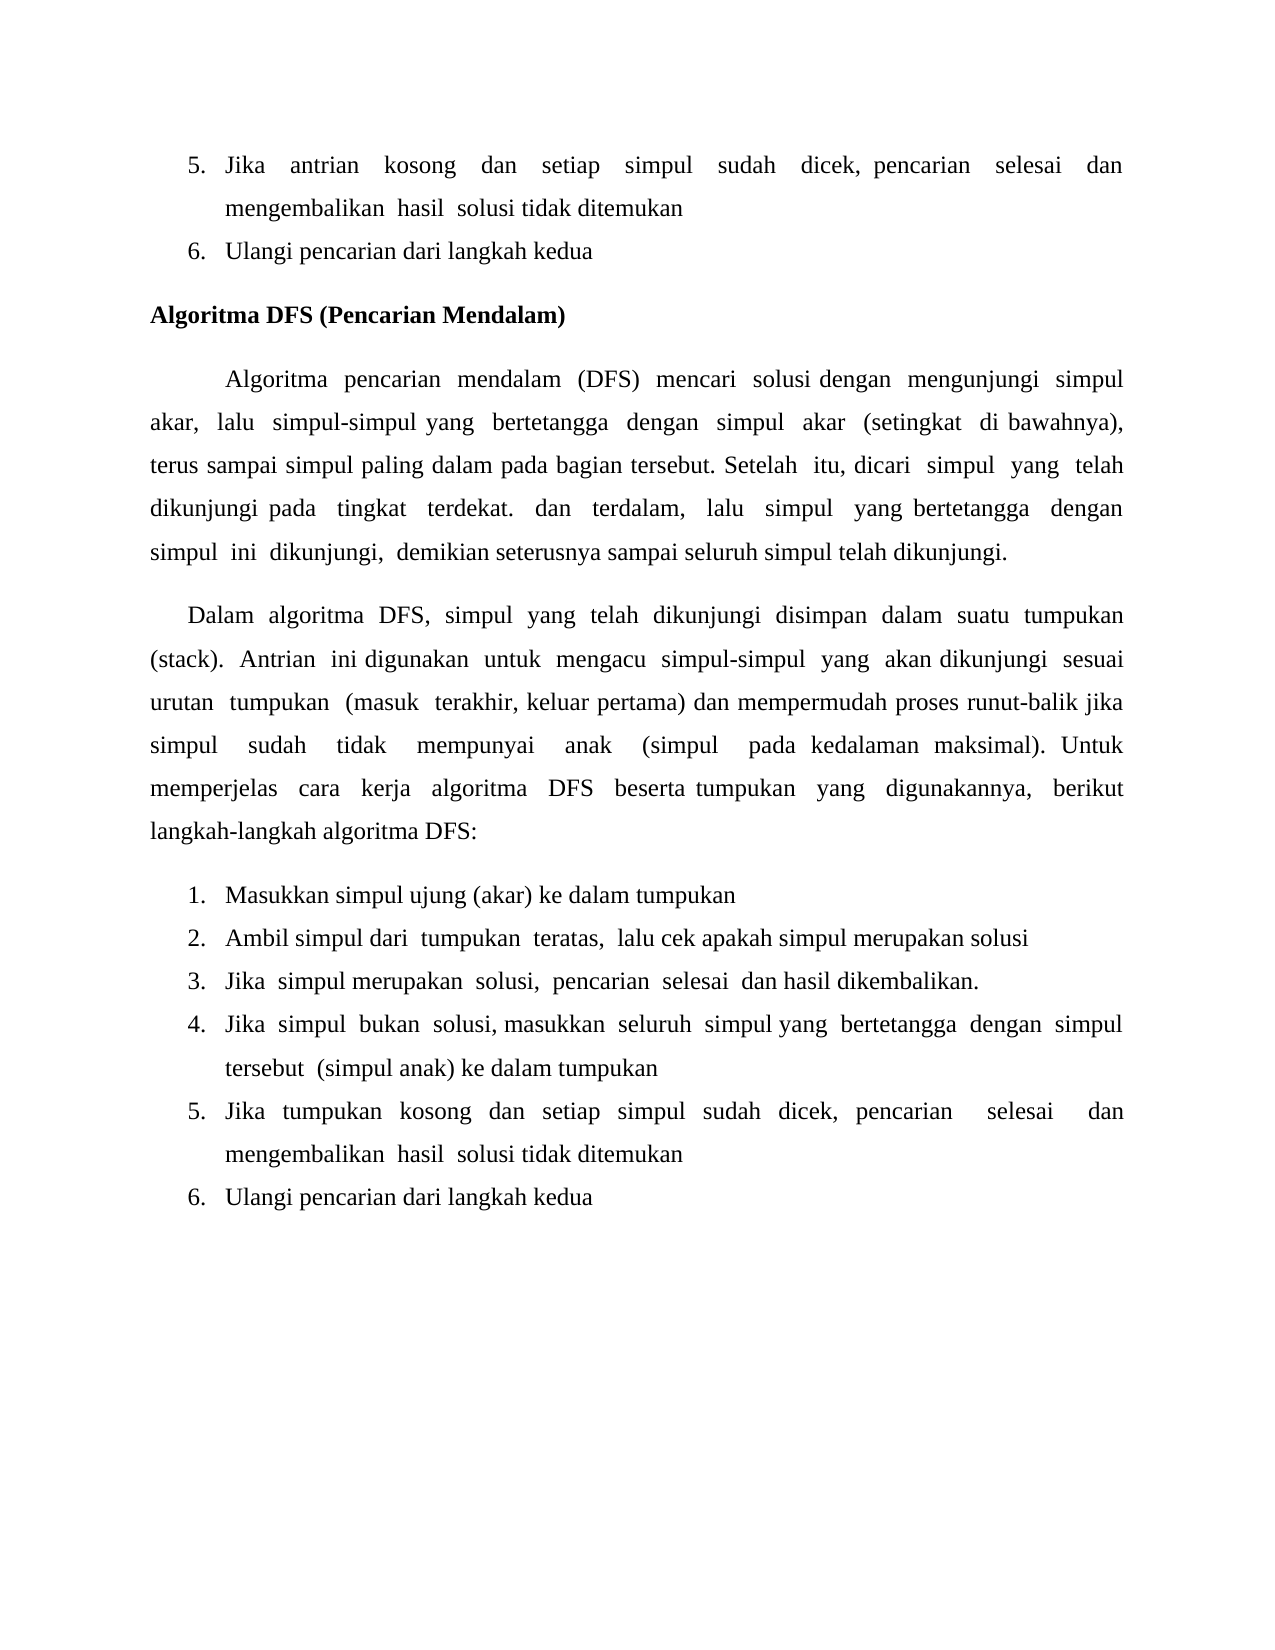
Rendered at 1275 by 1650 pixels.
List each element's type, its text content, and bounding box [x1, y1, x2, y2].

list Jika antrian kosong dan setiap simpul sudah dicek, pencarian selesai dan mengembalikan hasil solusi tidak ditemukan [187, 150, 1125, 222]
text Dalam algoritma DFS, simpul yang telah dikunjungi disimpan dalam suatu tumpukan (stack). Antrian ini digunakan untuk mengacu simpul-simpul yang akan dikunjungi sesuai urutan tumpukan (masuk terakhir, keluar pertama) dan mempermudah proses runut-balik jika simpul sudah tidak mempunyai anak (simpul pada kedalaman maksimal). Untuk memperjelas cara kerja algoritma DFS beserta tumpukan yang digunakannya, berikut langkah-langkah algoritma DFS: [150, 601, 1125, 845]
list Ambil simpul dari tumpukan teratas, lalu cek apakah simpul merupakan solusi [187, 923, 1125, 952]
text Algoritma DFS (Pencarian Mendalam) [150, 300, 1125, 329]
list Ulangi pencarian dari langkah kedua [187, 236, 1125, 265]
list Masukkan simpul ujung (akar) ke dalam tumpukan [187, 880, 1125, 909]
list Jika tumpukan kosong dan setiap simpul sudah dicek, pencarian selesai dan mengembalikan hasil solusi tidak ditemukan [187, 1096, 1125, 1168]
list Jika simpul bukan solusi, masukkan seluruh simpul yang bertetangga dengan simpul tersebut (simpul anak) ke dalam tumpukan [187, 1009, 1125, 1081]
list Jika simpul merupakan solusi, pencarian selesai dan hasil dikembalikan. [187, 966, 1125, 995]
list Ulangi pencarian dari langkah kedua [187, 1182, 1125, 1211]
text Algoritma pencarian mendalam (DFS) mencari solusi dengan mengunjungi simpul akar, lalu simpul-simpul yang bertetangga dengan simpul akar (setingkat di bawahnya), terus sampai simpul paling dalam pada bagian tersebut. Setelah itu, dicari simpul yang telah dikunjungi pada tingkat terdekat. dan terdalam, lalu simpul yang bertetangga dengan simpul ini dikunjungi, demikian seterusnya sampai seluruh simpul telah dikunjungi. [150, 364, 1125, 565]
